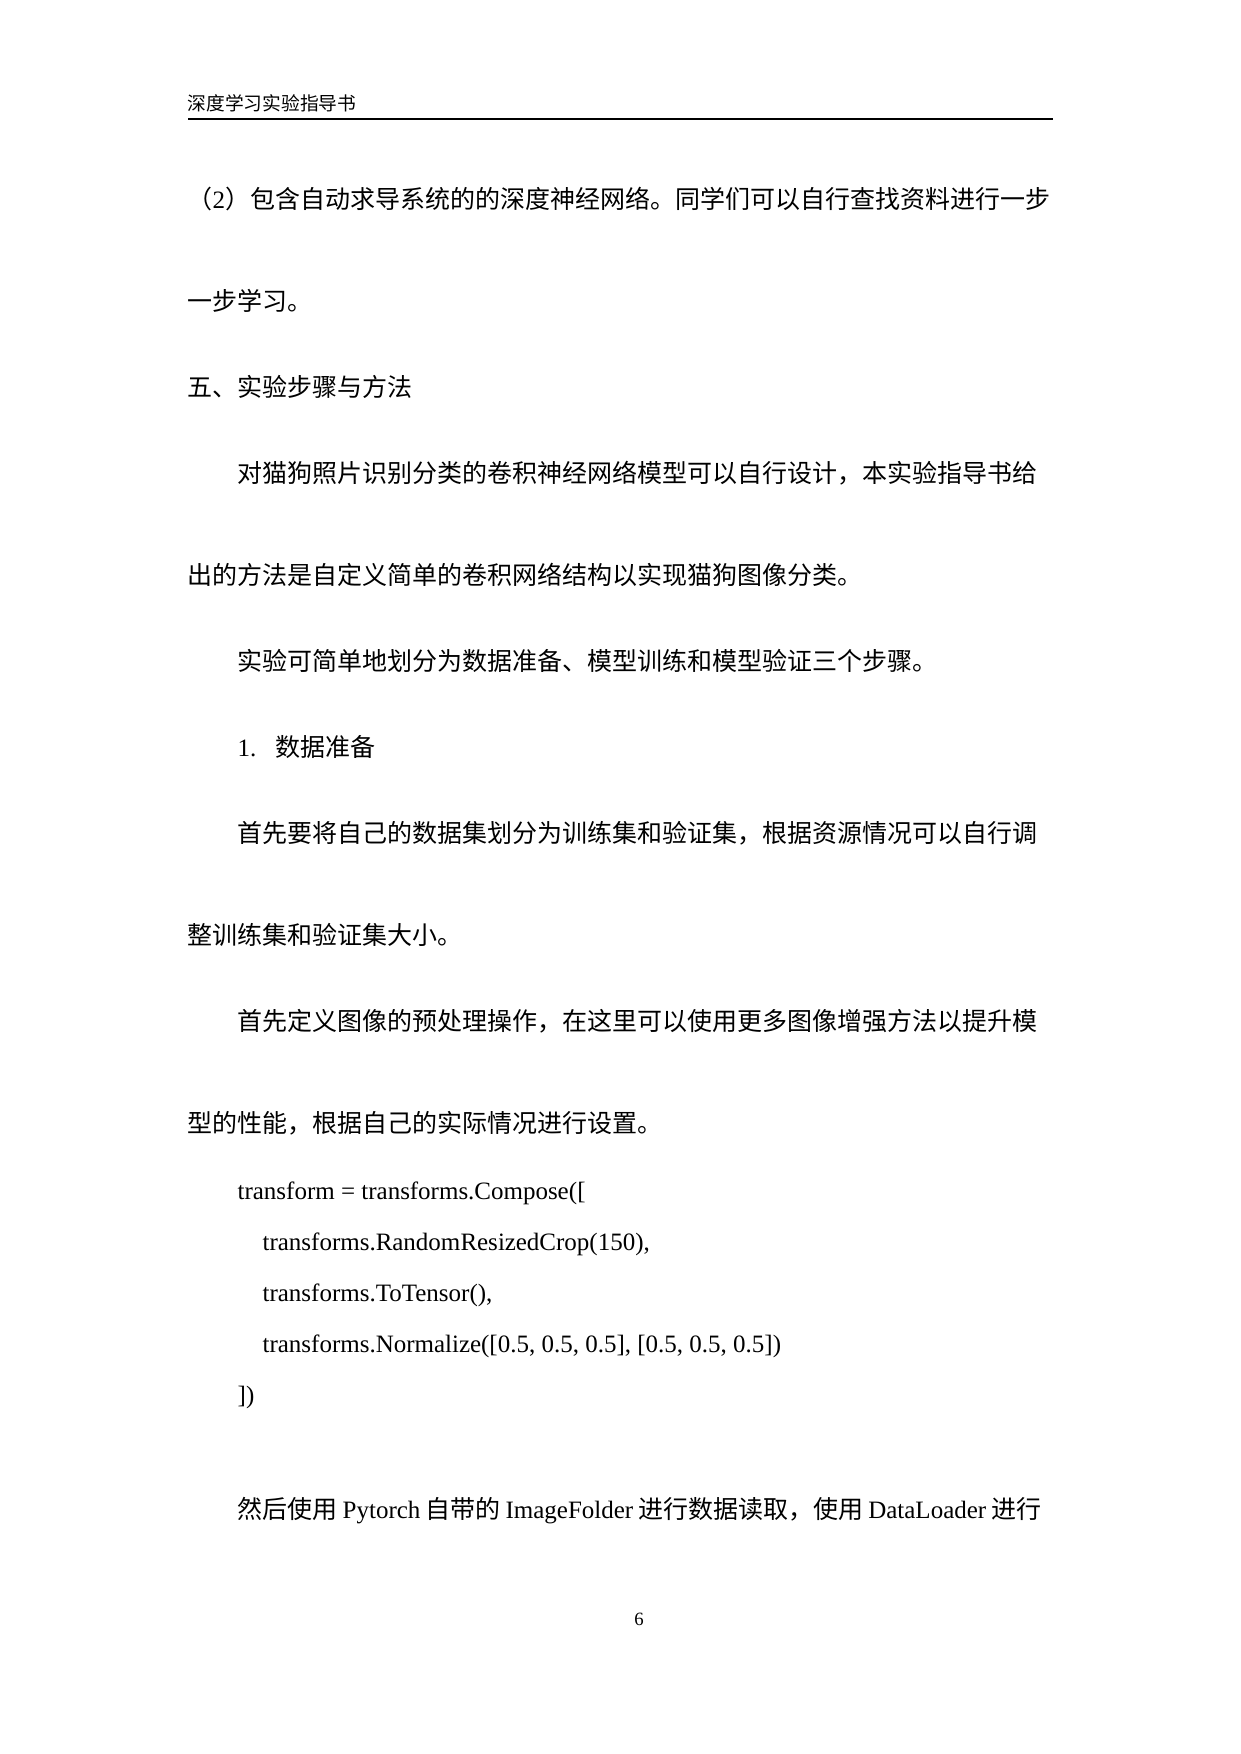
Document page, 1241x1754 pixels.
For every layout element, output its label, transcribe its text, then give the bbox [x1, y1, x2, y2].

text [187, 1474, 1053, 1542]
text 对猫狗照片识别分类的卷积神经网络模型可以自行设计，本实验指导书给出的方法是自定义简单的卷积网络结构以实现猫狗图像分类。 [187, 438, 1053, 608]
text 五、实验步骤与方法 [187, 352, 1053, 420]
text 实验可简单地划分为数据准备、模型训练和模型验证三个步骤。 [187, 626, 1053, 694]
text 首先要将自己的数据集划分为训练集和验证集，根据资源情况可以自行调整训练集和验证集大小。 [187, 798, 1053, 968]
text 首先定义图像的预处理操作，在这里可以使用更多图像增强方法以提升模型的性能，根据自己的实际情况进行设置。 [187, 986, 1053, 1156]
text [187, 164, 1053, 334]
text transform = transforms.Compose([ transforms.RandomResizedCrop(150), transforms.ToTensor(), transforms.Normalize([0.5, 0.5, 0.5], [0.5, 0.5, 0.5]) ]) [237, 1174, 1053, 1411]
list 数据准备 [237, 712, 1053, 780]
